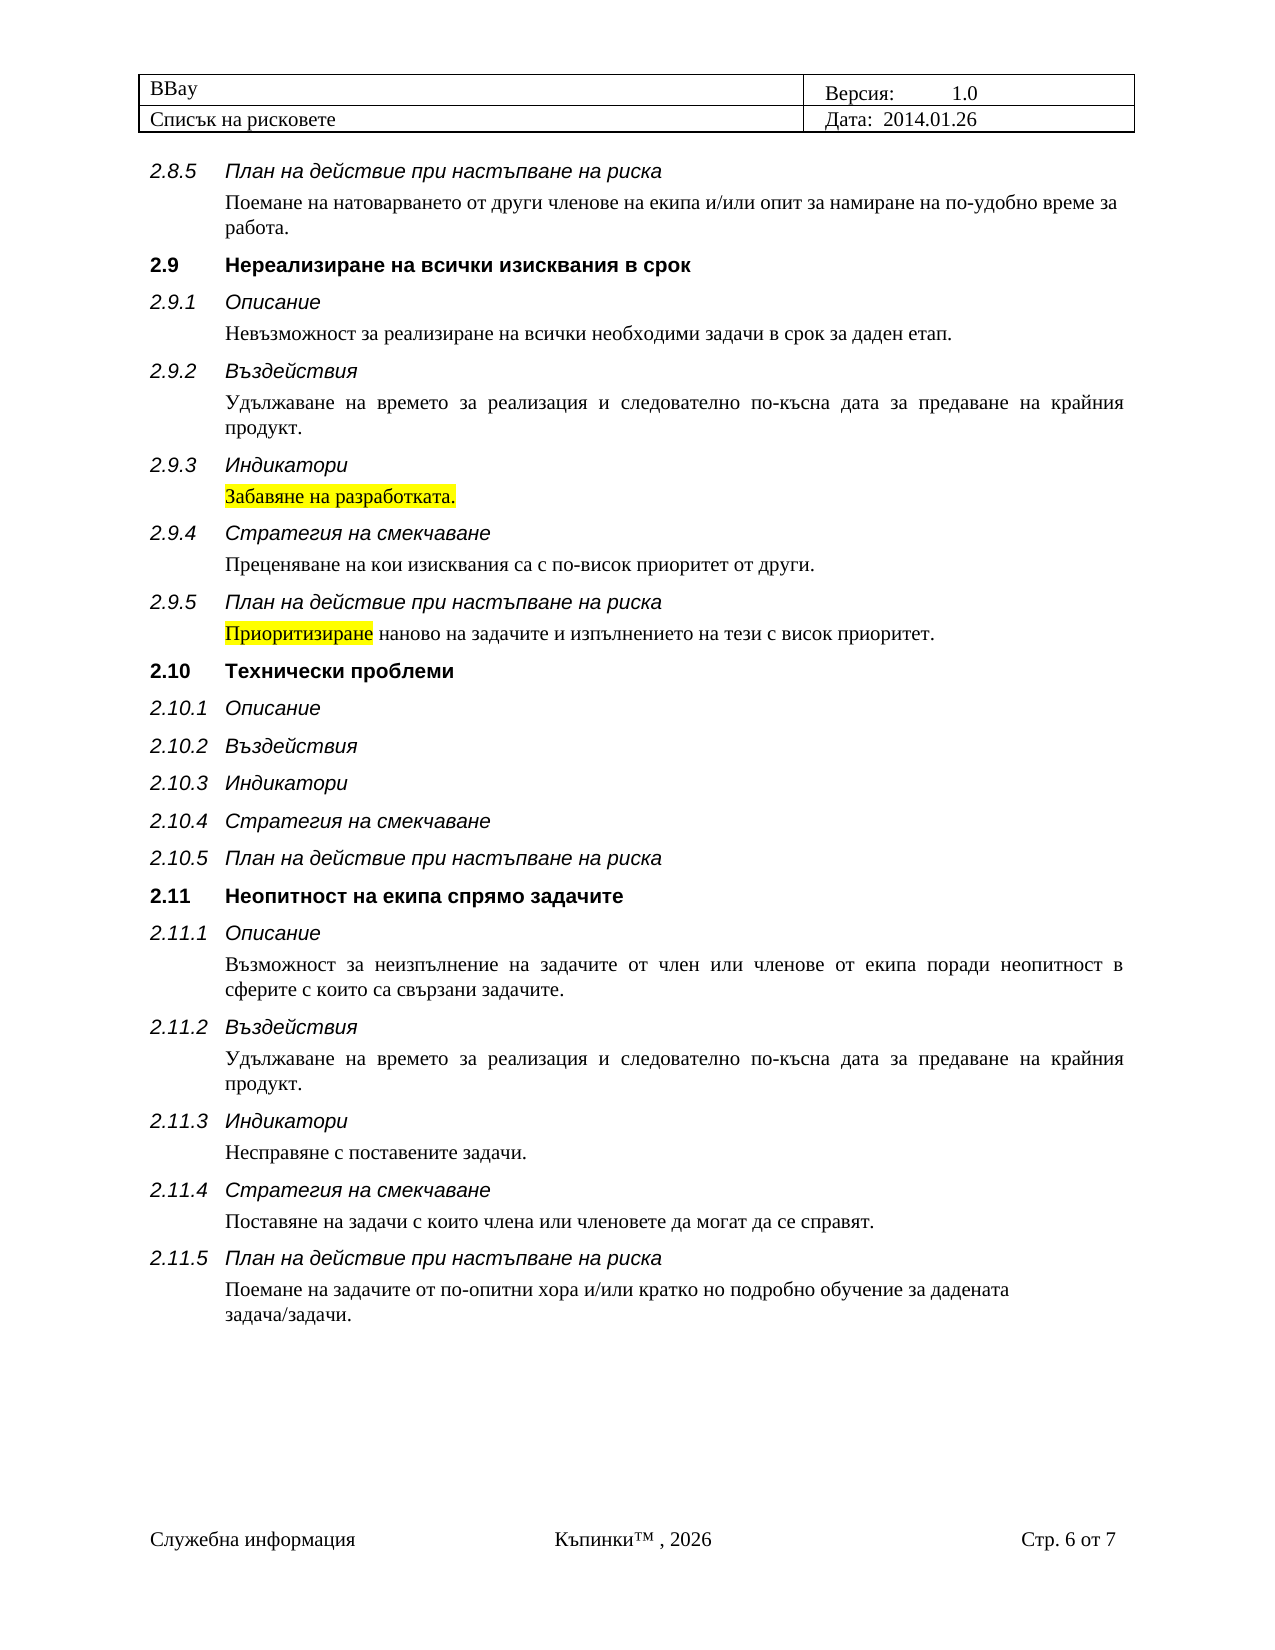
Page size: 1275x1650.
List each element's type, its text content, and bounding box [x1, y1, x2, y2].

subtitle Въздействия [150, 733, 1125, 758]
subtitle План на действие при настъпване на риска [150, 589, 1125, 614]
subtitle Въздействия [150, 358, 1125, 383]
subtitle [150, 1245, 1125, 1270]
text Невъзможност за реализиране на всички необходими задачи в срок за даден етап. [225, 320, 1125, 345]
text Приоритизиране наново на задачите и изпълнението на тези с висок приоритет. [150, 620, 1125, 645]
text Възможност за неизпълнение на задачите от член или членове от екипа поради неопитност в сферите с които са свързани задачите. [225, 951, 1125, 1001]
subtitle Технически проблеми [150, 658, 1125, 683]
subtitle Нереализиране на всички изисквания в срок [150, 251, 1125, 276]
text Удължаване на времето за реализация и следователно по-късна дата за предаване на крайния продукт. [225, 1045, 1125, 1095]
subtitle Описание [150, 920, 1125, 945]
subtitle Описание [150, 695, 1125, 720]
text Поставяне на задачи с които члена или членовете да могат да се справят. [225, 1208, 1125, 1233]
subtitle Неопитност на екипа спрямо задачите [150, 883, 1125, 908]
text Поемане на натоварването от други членове на екипа и/или опит за намиране на по-удобно време за работа. [225, 189, 1125, 239]
text Несправяне с поставените задачи. [225, 1139, 1125, 1164]
subtitle План на действие при настъпване на риска [150, 158, 1125, 183]
subtitle Индикатори [150, 1108, 1125, 1133]
text Забавяне на разработката. [225, 483, 1125, 508]
subtitle Стратегия на смекчаване [150, 808, 1125, 833]
subtitle Въздействия [150, 1014, 1125, 1039]
subtitle Стратегия на смекчаване [150, 1176, 1125, 1201]
text Преценяване на кои изисквания са с по-висок приоритет от други. [225, 551, 1125, 576]
subtitle Индикатори [150, 770, 1125, 795]
subtitle Стратегия на смекчаване [150, 520, 1125, 545]
subtitle Описание [150, 289, 1125, 314]
text Поемане на задачите от по-опитни хора и/или кратко но подробно обучение за дадената задача/задачи. [225, 1276, 1125, 1326]
subtitle План на действие при настъпване на риска [150, 845, 1125, 870]
subtitle Индикатори [150, 451, 1125, 476]
text Удължаване на времето за реализация и следователно по-късна дата за предаване на крайния продукт. [225, 389, 1125, 439]
